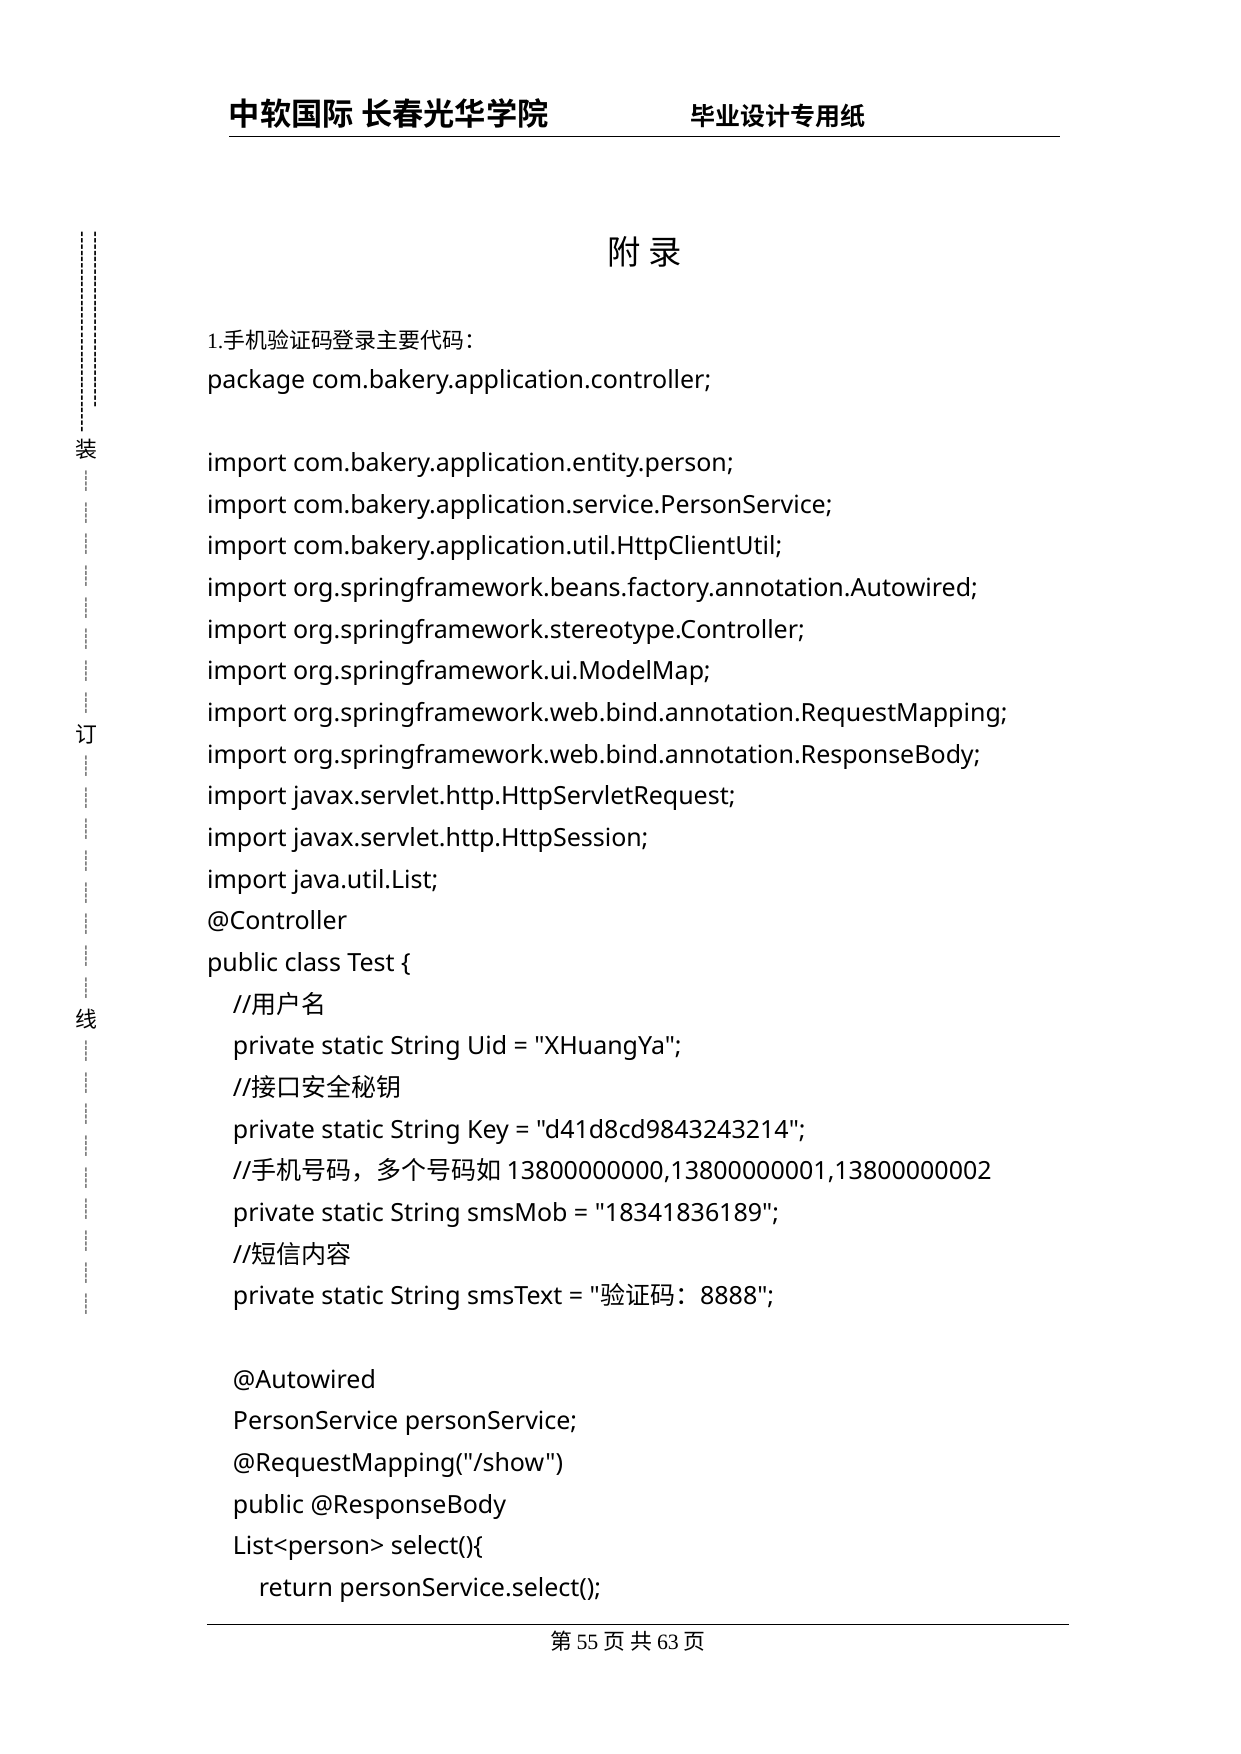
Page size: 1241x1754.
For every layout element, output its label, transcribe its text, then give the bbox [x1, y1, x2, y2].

subtitle 附 录 [207, 231, 1082, 273]
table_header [196, 355, 1093, 1605]
text 1.手机验证码登录主要代码： [207, 323, 1082, 355]
